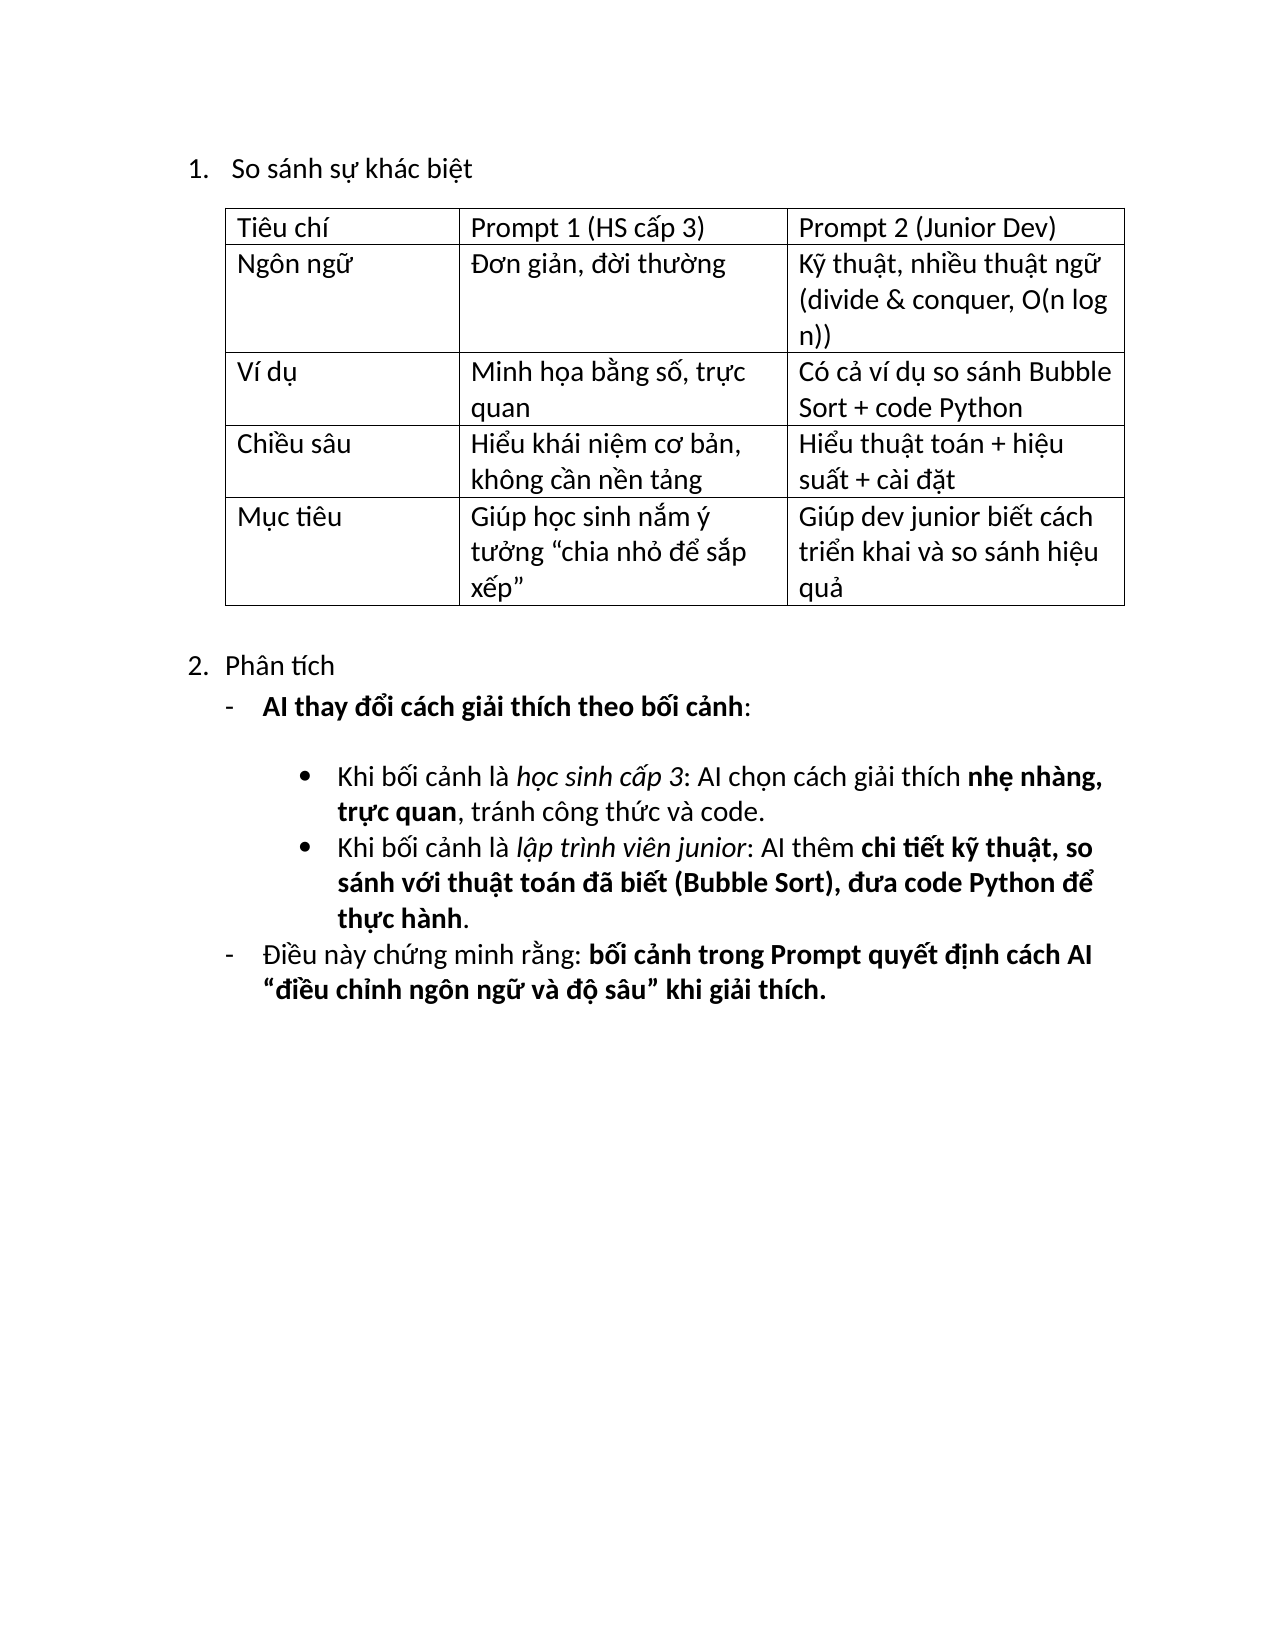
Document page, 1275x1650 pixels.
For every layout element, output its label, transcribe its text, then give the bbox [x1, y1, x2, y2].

table_cell Giúp học sinh nắm ý tưởng “chia nhỏ để sắp xếp” [460, 498, 787, 605]
list Phân tích [187, 647, 1125, 682]
table_cell Đơn giản, đời thường [460, 245, 787, 352]
table_cell Kỹ thuật, nhiều thuật ngữ (divide & conquer, O(n log n)) [788, 245, 1124, 352]
table_header Prompt 2 (Junior Dev) [788, 209, 1124, 244]
table_cell Hiểu khái niệm cơ bản, không cần nền tảng [460, 426, 787, 497]
list Khi bối cảnh là lập trình viên junior: AI thêm chi tiết kỹ thuật, so sánh với thuật toán đã biết (Bubble Sort), đưa code Python để thực hành. [300, 858, 1125, 965]
list AI thay đổi cách giải thích theo bối cảnh: [225, 688, 1125, 723]
table_cell Ví dụ [226, 353, 459, 424]
table_cell Chiều sâu [226, 426, 459, 497]
table_cell Giúp dev junior biết cách triển khai và so sánh hiệu quả [788, 498, 1124, 605]
table_cell Hiểu thuật toán + hiệu suất + cài đặt [788, 426, 1124, 497]
list Điều này chứng minh rằng: bối cảnh trong Prompt quyết định cách AI “điều chỉnh ngôn ngữ và độ sâu” khi giải thích. [225, 994, 1125, 1065]
table_header Prompt 1 (HS cấp 3) [460, 209, 787, 244]
table_cell Có cả ví dụ so sánh Bubble Sort + code Python [788, 353, 1124, 424]
list So sánh sự khác biệt [187, 150, 1125, 186]
table_cell Mục tiêu [226, 498, 459, 605]
table_header Tiêu chí [226, 209, 459, 244]
table_cell Ngôn ngữ [226, 245, 459, 352]
list Khi bối cảnh là học sinh cấp 3: AI chọn cách giải thích nhẹ nhàng, trực quan, tránh công thức và code. [300, 758, 1125, 829]
table_cell Minh họa bằng số, trực quan [460, 353, 787, 424]
